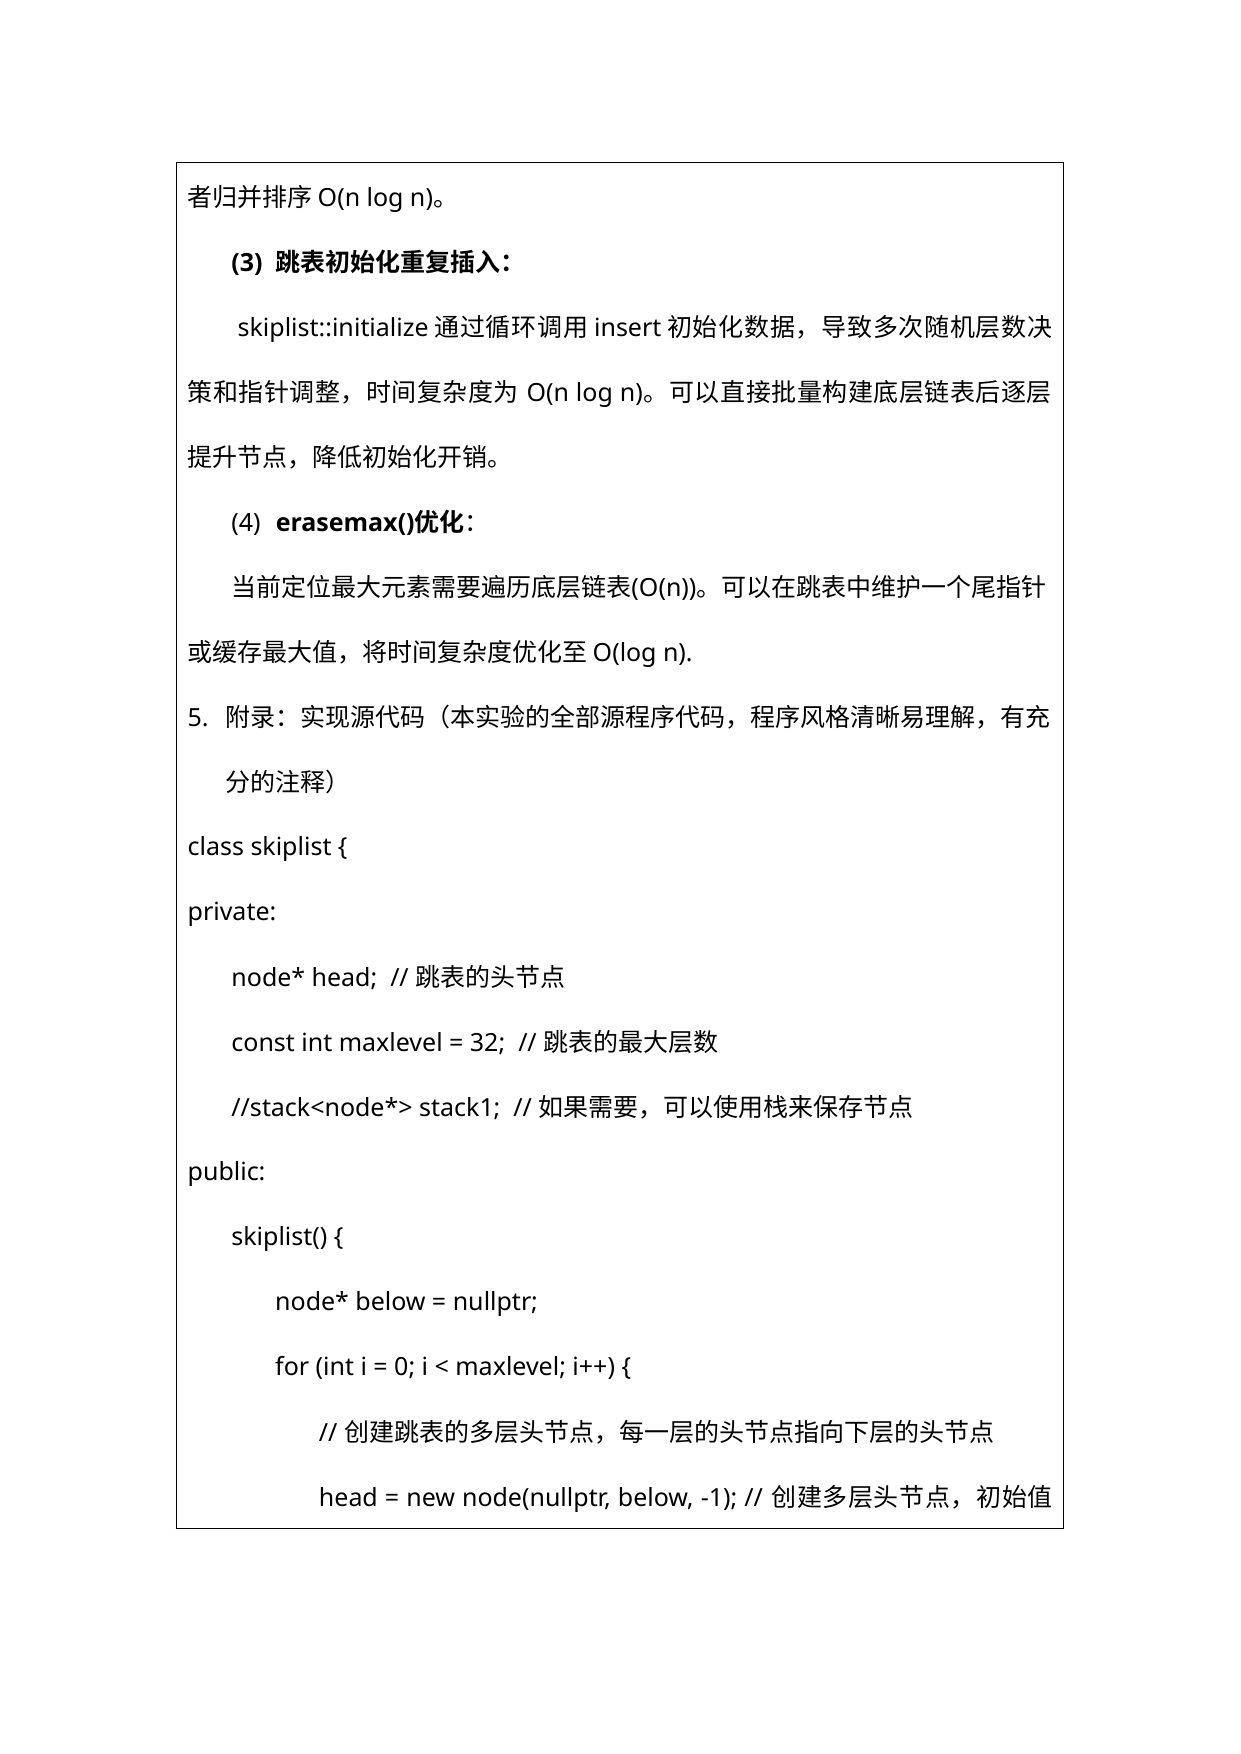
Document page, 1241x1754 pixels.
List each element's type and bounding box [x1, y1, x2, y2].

table_cell [177, 163, 1063, 1528]
